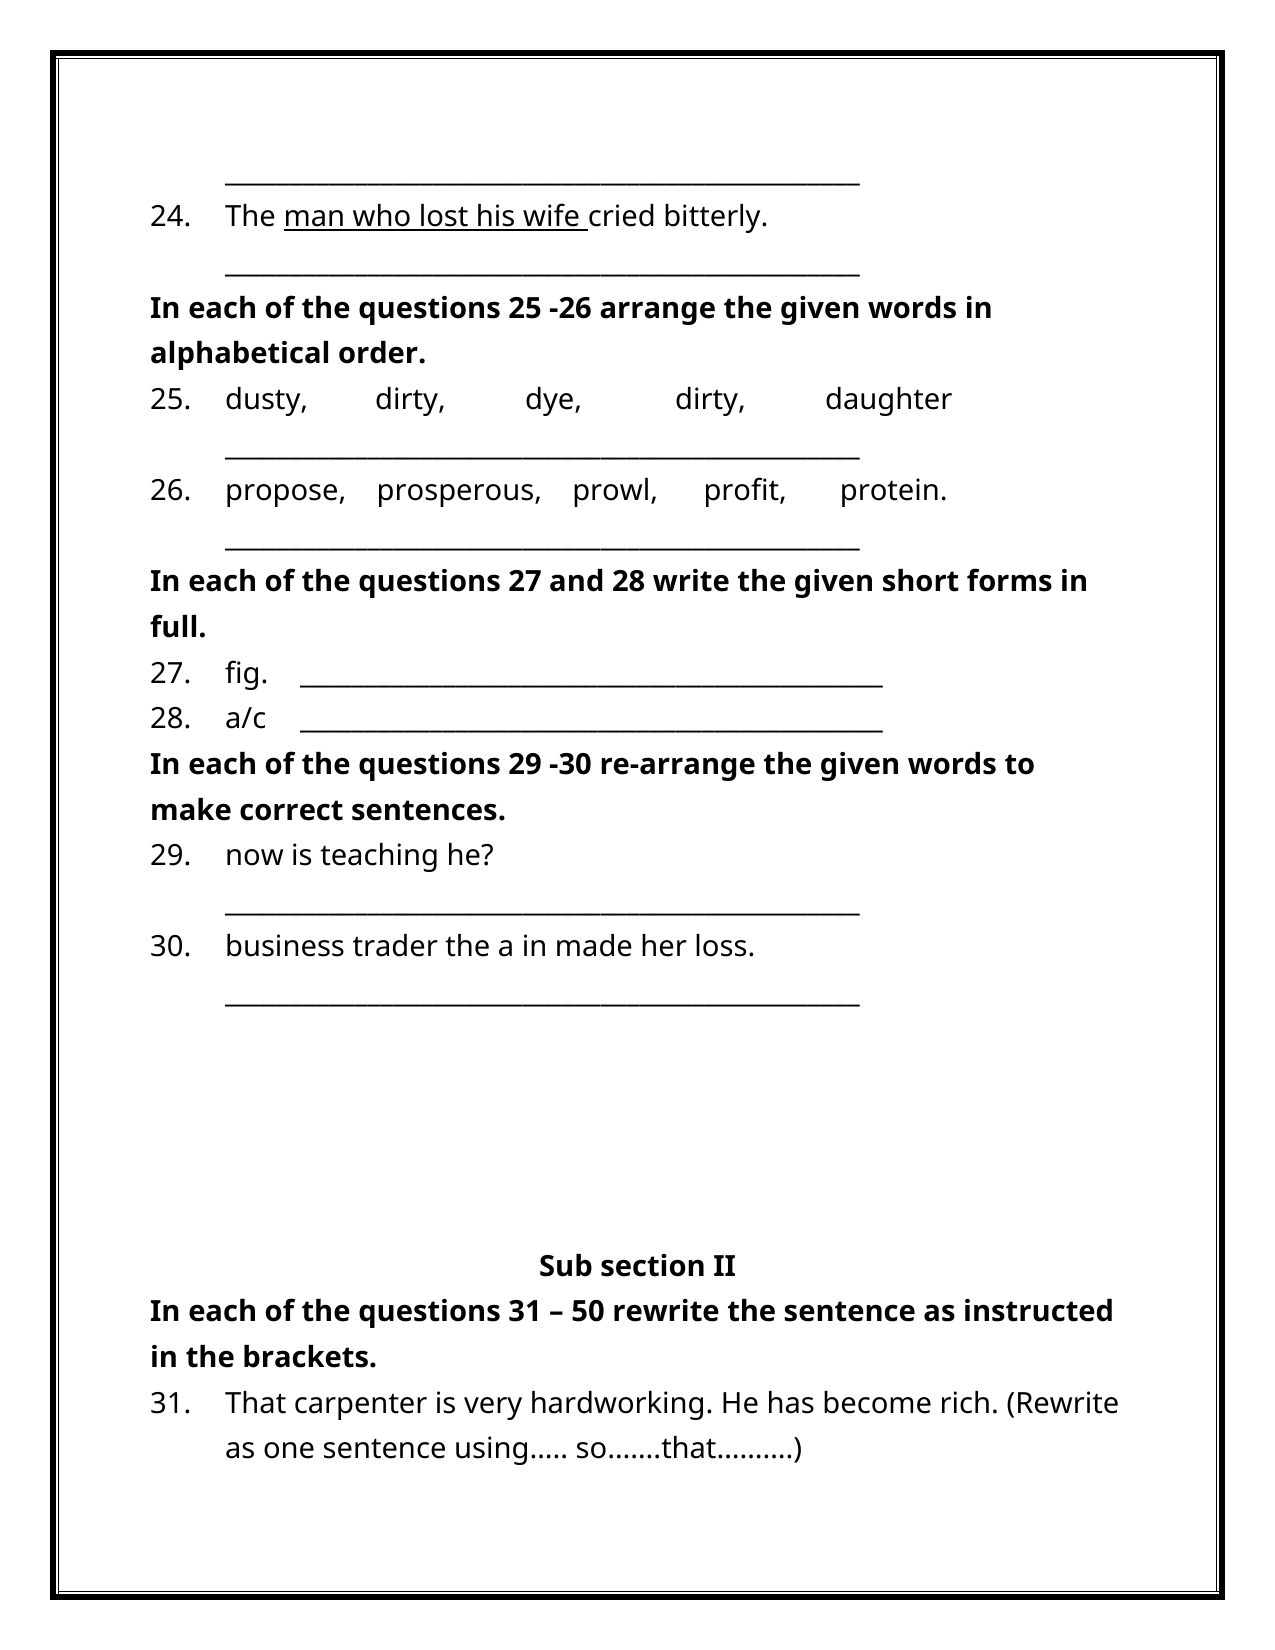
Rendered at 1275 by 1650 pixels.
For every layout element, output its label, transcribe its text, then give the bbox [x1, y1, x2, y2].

list fig. _____________________________________________ [150, 652, 1125, 692]
text _________________________________________________ [225, 241, 1125, 281]
list That carpenter is very hardworking. He has become rich. (Rewrite as one sentence using….. so…….that……….) [150, 1382, 1125, 1467]
text _________________________________________________ [225, 971, 1125, 1011]
text _________________________________________________ [225, 515, 1125, 555]
text In each of the questions 27 and 28 write the given short forms in full. [150, 561, 1125, 646]
text Sub section II [150, 1245, 1125, 1285]
text In each of the questions 29 -30 re-arrange the given words to make correct sentences. [150, 743, 1125, 828]
list business trader the a in made her loss. [150, 926, 1125, 965]
text _________________________________________________ [225, 880, 1125, 920]
list now is teaching he? [150, 834, 1125, 874]
text _________________________________________________ [225, 424, 1125, 463]
text In each of the questions 25 -26 arrange the given words in alphabetical order. [150, 287, 1125, 372]
text In each of the questions 31 – 50 rewrite the sentence as instructed in the brackets. [150, 1291, 1125, 1376]
list The man who lost his wife cried bitterly. [150, 196, 1125, 235]
list dusty, dirty, dye, dirty, daughter [150, 378, 1125, 418]
list propose, prosperous, prowl, profit, protein. [150, 469, 1125, 509]
text _________________________________________________ [225, 150, 1125, 190]
list a/c _____________________________________________ [150, 697, 1125, 737]
